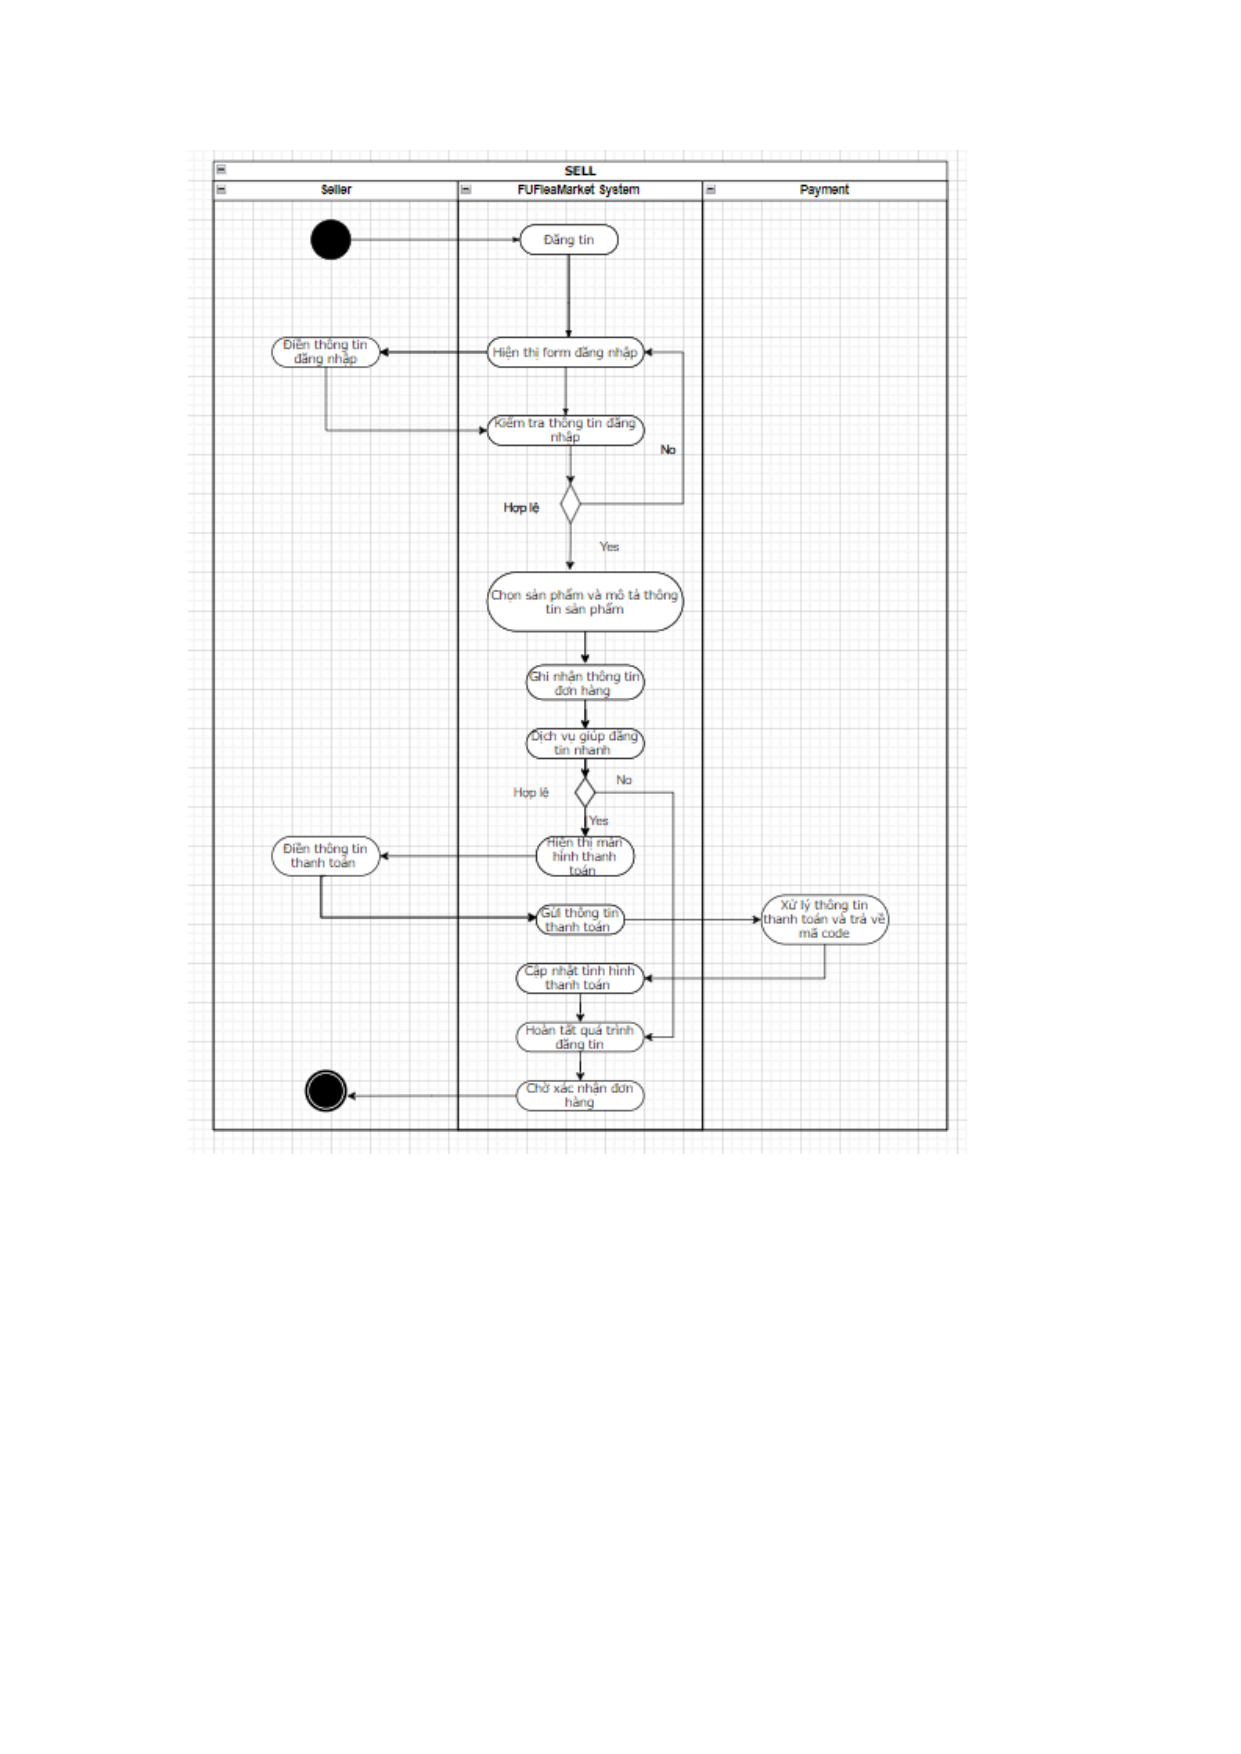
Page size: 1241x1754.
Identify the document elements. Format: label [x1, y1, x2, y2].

picture [187, 150, 968, 1154]
